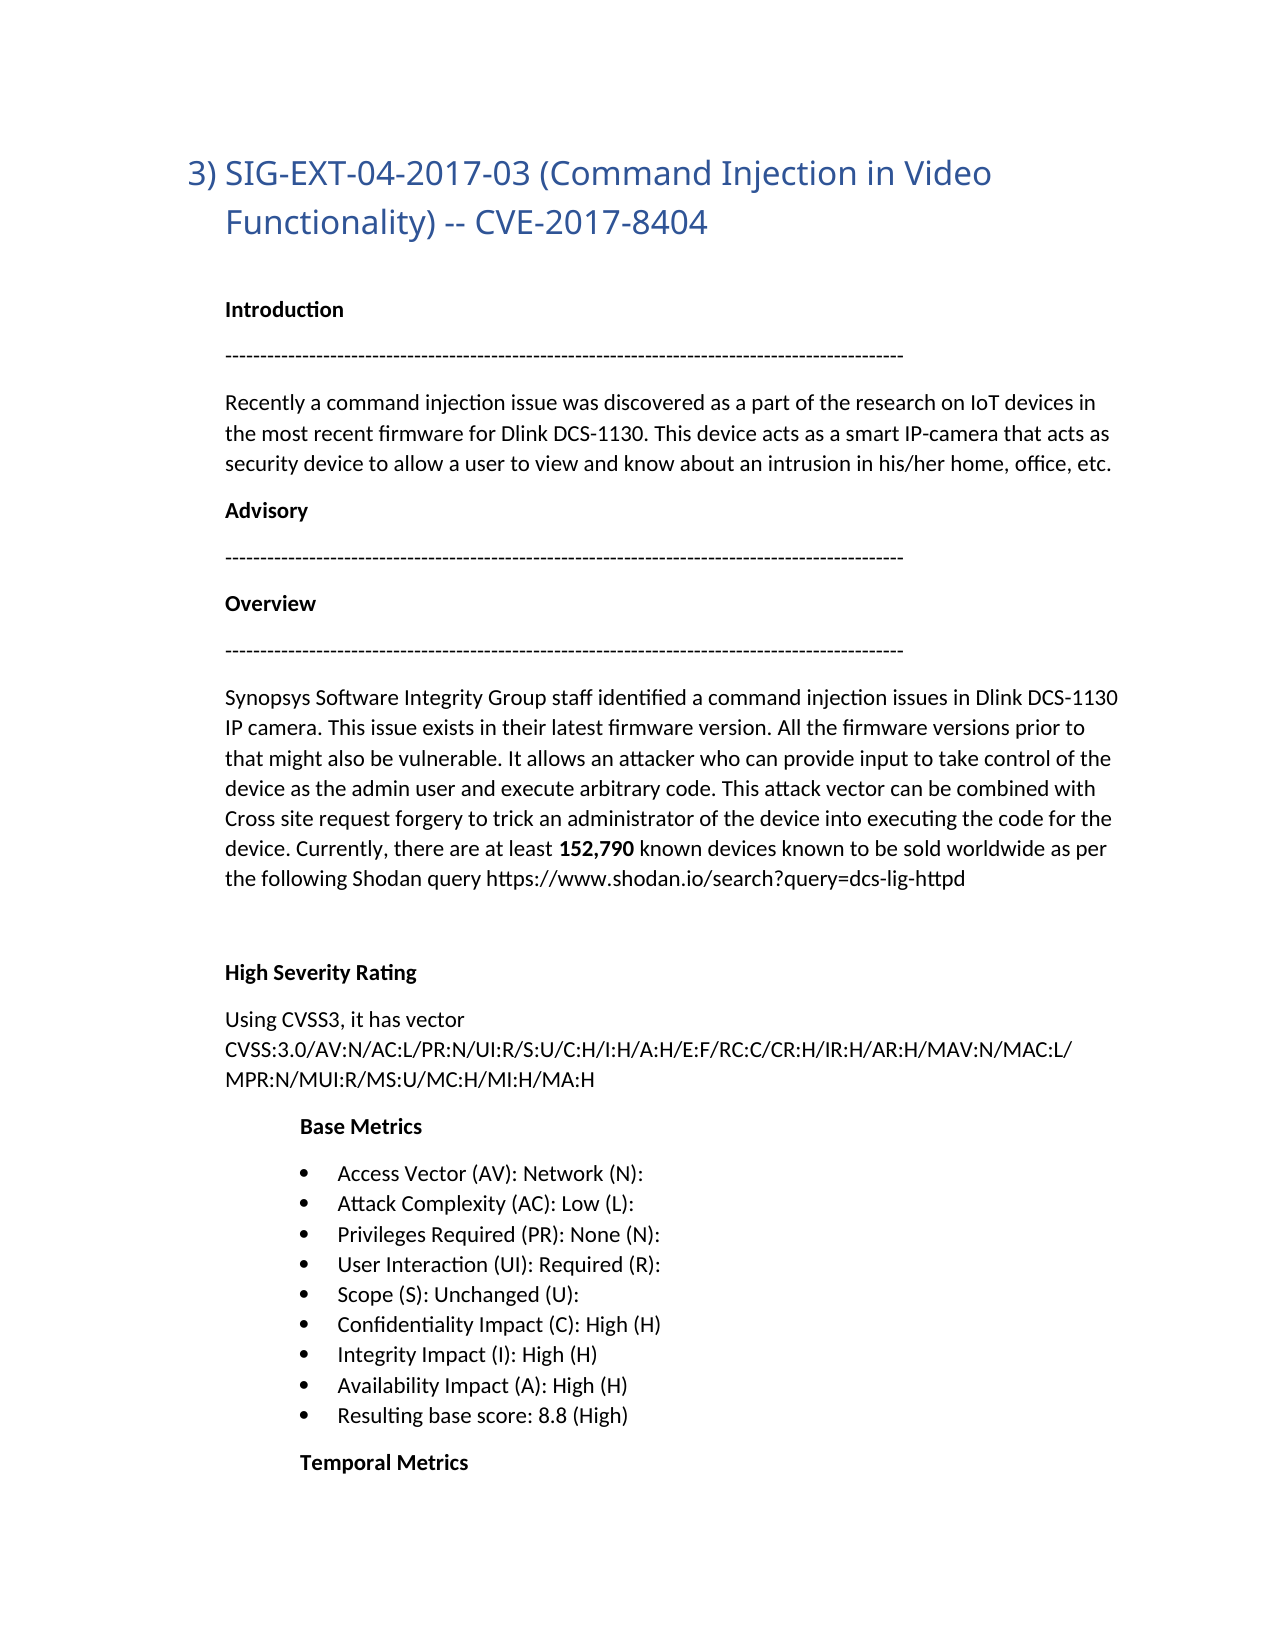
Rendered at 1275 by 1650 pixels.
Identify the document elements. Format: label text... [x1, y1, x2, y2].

text High Severity Rating [150, 958, 1125, 986]
list Integrity Impact (I): High (H) [300, 1341, 1125, 1369]
list Attack Complexity (AC): Low (L): [300, 1189, 1125, 1218]
text ------------------------------------------------------------------------------------------------- [150, 636, 1125, 664]
list Scope (S): Unchanged (U): [300, 1280, 1125, 1308]
list User Interaction (UI): Required (R): [300, 1250, 1125, 1278]
text Base Metrics [150, 1112, 1125, 1141]
text Recently a command injection issue was discovered as a part of the research on IoT devices in the most recent firmware for Dlink DCS-1130. This device acts as a smart IP-camera that acts as security device to allow a user to view and know about an intrusion in his/her home, office, etc. [225, 388, 1125, 477]
text Introduction [225, 295, 1125, 323]
text Using CVSS3, it has vector CVSS:3.0/AV:N/AC:L/PR:N/UI:R/S:U/C:H/I:H/A:H/E:F/RC:C/CR:H/IR:H/AR:H/MAV:N/MAC:L/MPR:N/MUI:R/MS:U/MC:H/MI:H/MA:H [225, 1005, 1125, 1094]
subtitle SIG-EXT-04-2017-03 (Command Injection in Video Functionality) -- CVE-2017-8404 [187, 150, 1125, 244]
list Access Vector (AV): Network (N): [300, 1159, 1125, 1187]
text Temporal Metrics [150, 1448, 1125, 1476]
text Overview [150, 589, 1125, 618]
text ------------------------------------------------------------------------------------------------- [225, 342, 1125, 370]
text Advisory [150, 496, 1125, 524]
list Privileges Required (PR): None (N): [300, 1220, 1125, 1248]
text Synopsys Software Integrity Group staff identified a command injection issues in Dlink DCS-1130 IP camera. This issue exists in their latest firmware version. All the firmware versions prior to that might also be vulnerable. It allows an attacker who can provide input to take control of the device as the admin user and execute arbitrary code. This attack vector can be combined with Cross site request forgery to trick an administrator of the device into executing the code for the device. Currently, there are at least 152,790 known devices known to be sold worldwide as per the following Shodan query https://www.shodan.io/search?query=dcs-lig-httpd [225, 683, 1125, 893]
text ------------------------------------------------------------------------------------------------- [150, 543, 1125, 571]
list Confidentiality Impact (C): High (H) [300, 1310, 1125, 1338]
list Availability Impact (A): High (H) [300, 1371, 1125, 1399]
list Resulting base score: 8.8 (High) [300, 1401, 1125, 1429]
